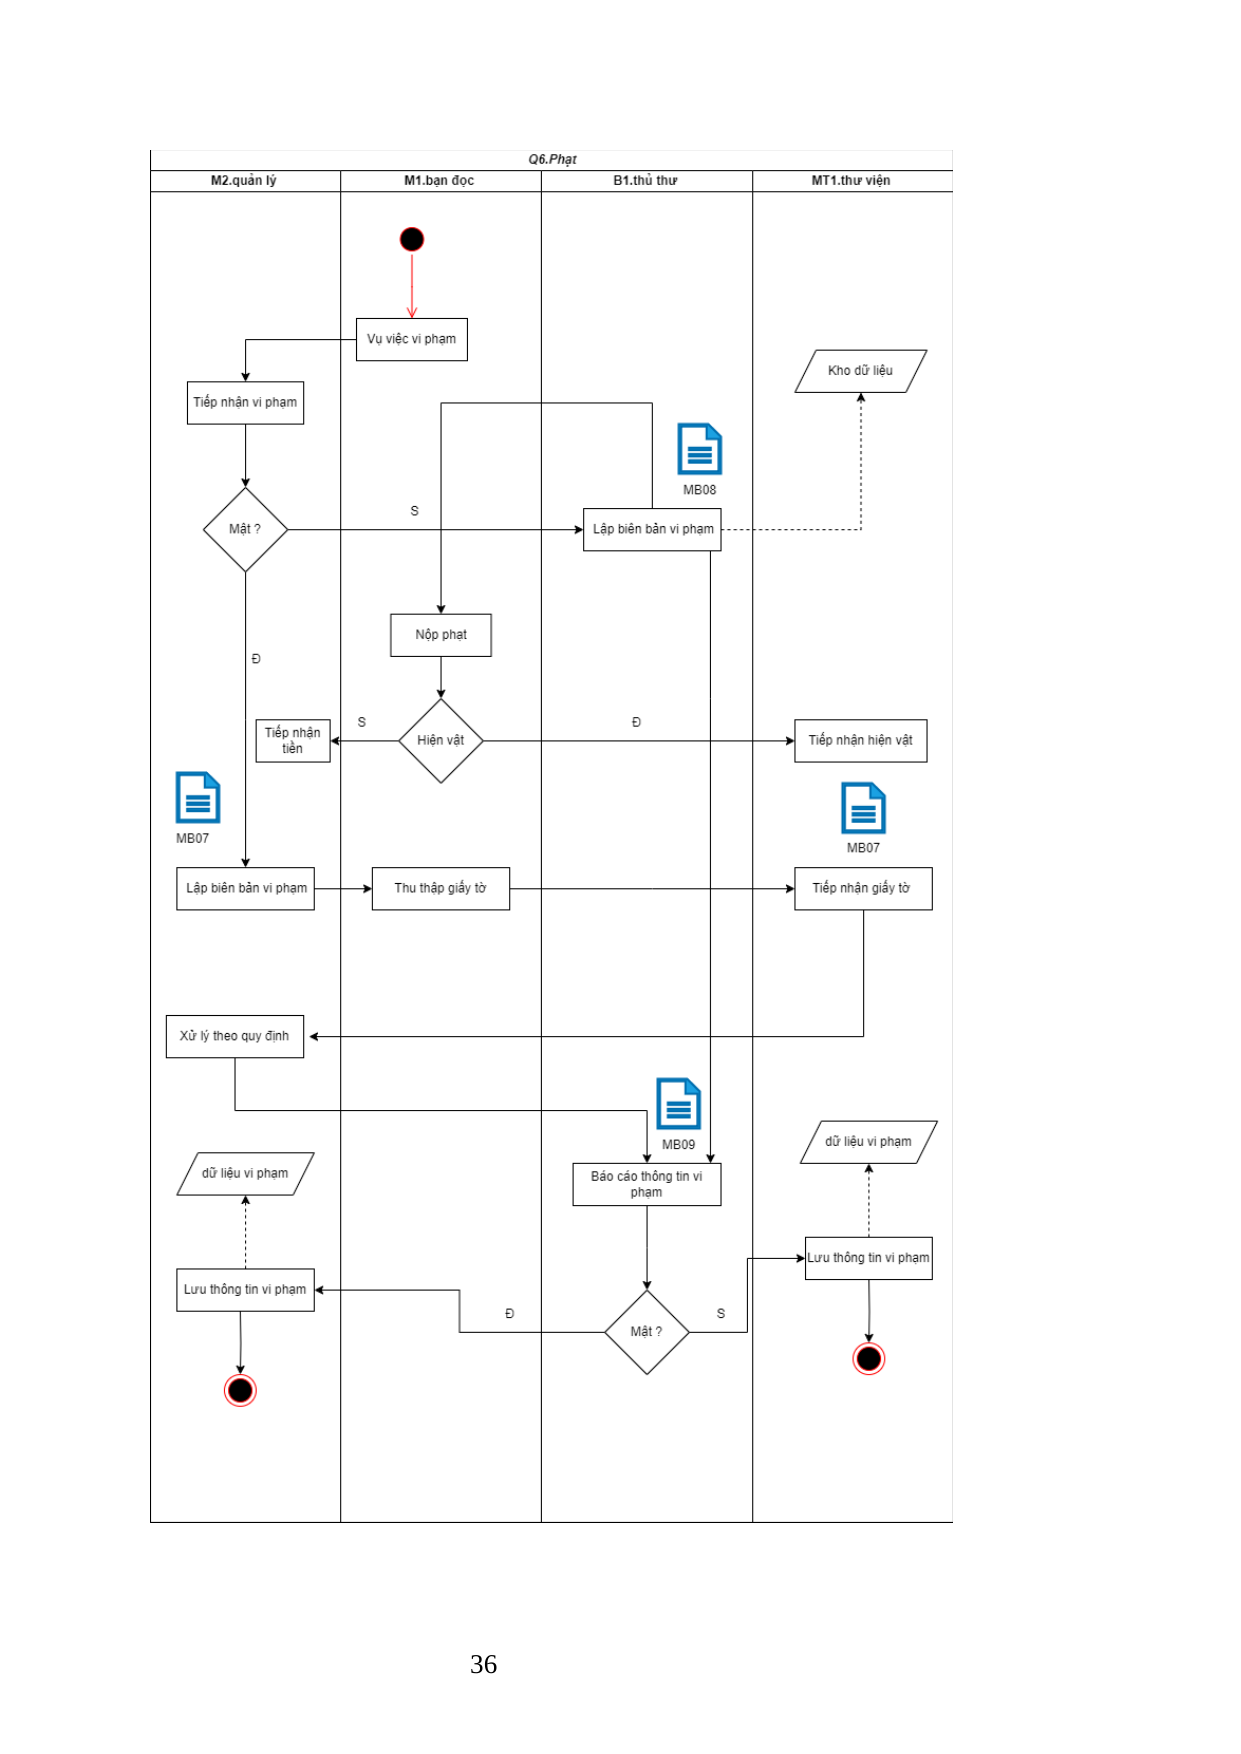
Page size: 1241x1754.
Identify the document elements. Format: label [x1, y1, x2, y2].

picture [150, 150, 953, 1523]
